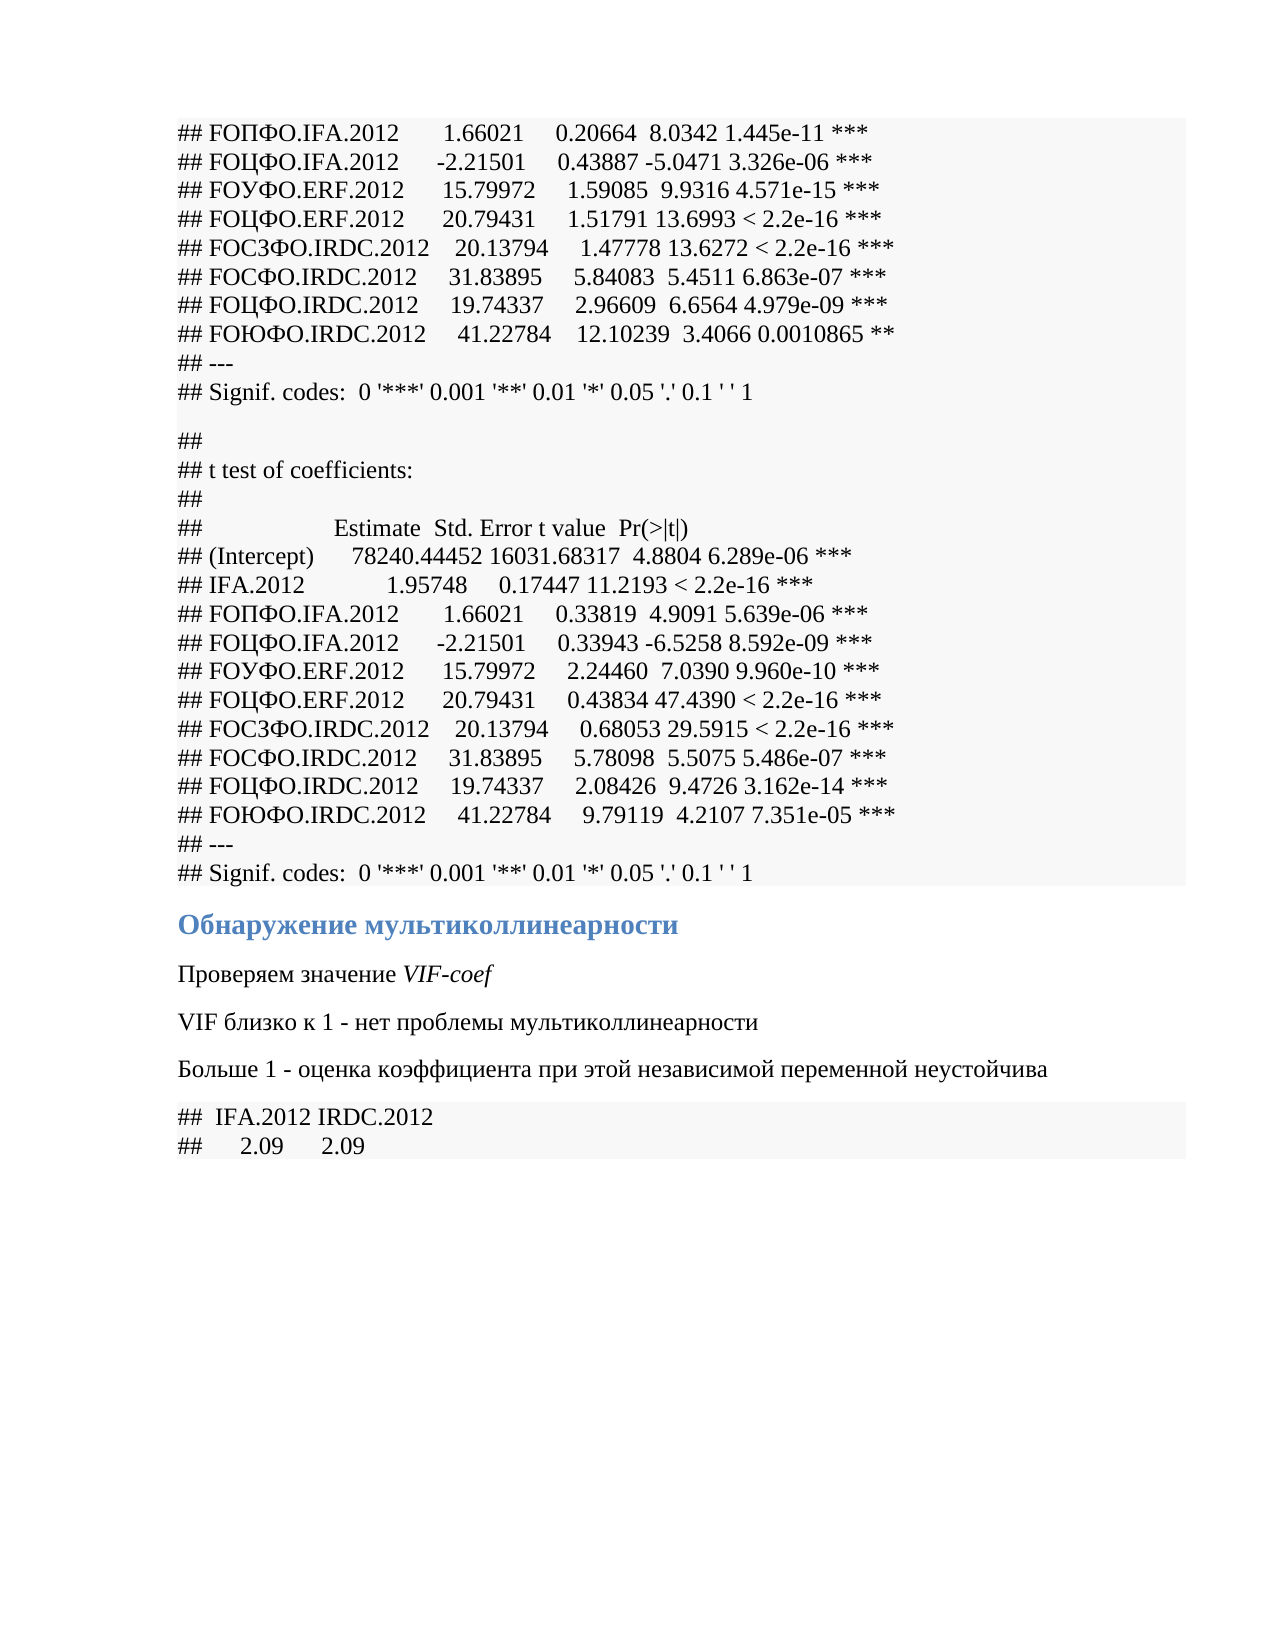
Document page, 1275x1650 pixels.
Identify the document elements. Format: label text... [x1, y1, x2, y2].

text ## ## t test of coefficients: ## ## Estimate Std. Error t value Pr(>|t|) ## (Intercept) 78240.44452 16031.68317 4.8804 6.289e-06 *** ## IFA.2012 1.95748 0.17447 11.2193 < 2.2e-16 *** ## FOПФО.IFA.2012 1.66021 0.33819 4.9091 5.639e-06 *** ## FOЦФО.IFA.2012 -2.21501 0.33943 -6.5258 8.592e-09 *** ## FOУФО.ERF.2012 15.79972 2.24460 7.0390 9.960e-10 *** ## FOЦФО.ERF.2012 20.79431 0.43834 47.4390 < 2.2e-16 *** ## FOСЗФО.IRDC.2012 20.13794 0.68053 29.5915 < 2.2e-16 *** ## FOСФО.IRDC.2012 31.83895 5.78098 5.5075 5.486e-07 *** ## FOЦФО.IRDC.2012 19.74337 2.08426 9.4726 3.162e-14 *** ## FOЮФО.IRDC.2012 41.22784 9.79119 4.2107 7.351e-05 *** ## --- ## Signif. codes: 0 '***' 0.001 '**' 0.01 '*' 0.05 '.' 0.1 ' ' 1 [177, 426, 1186, 886]
text ## IFA.2012 IRDC.2012 ## 2.09 2.09 [177, 1102, 1186, 1159]
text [177, 118, 1186, 406]
text Проверяем значение VIF-coef [177, 959, 1186, 988]
text Больше 1 - оценка коэффициента при этой независимой переменной неустойчива [177, 1054, 1186, 1083]
subtitle Обнаружение мультиколлинеарности [177, 907, 1186, 941]
text VIF близко к 1 - нет проблемы мультиколлинеарности [177, 1007, 1186, 1036]
